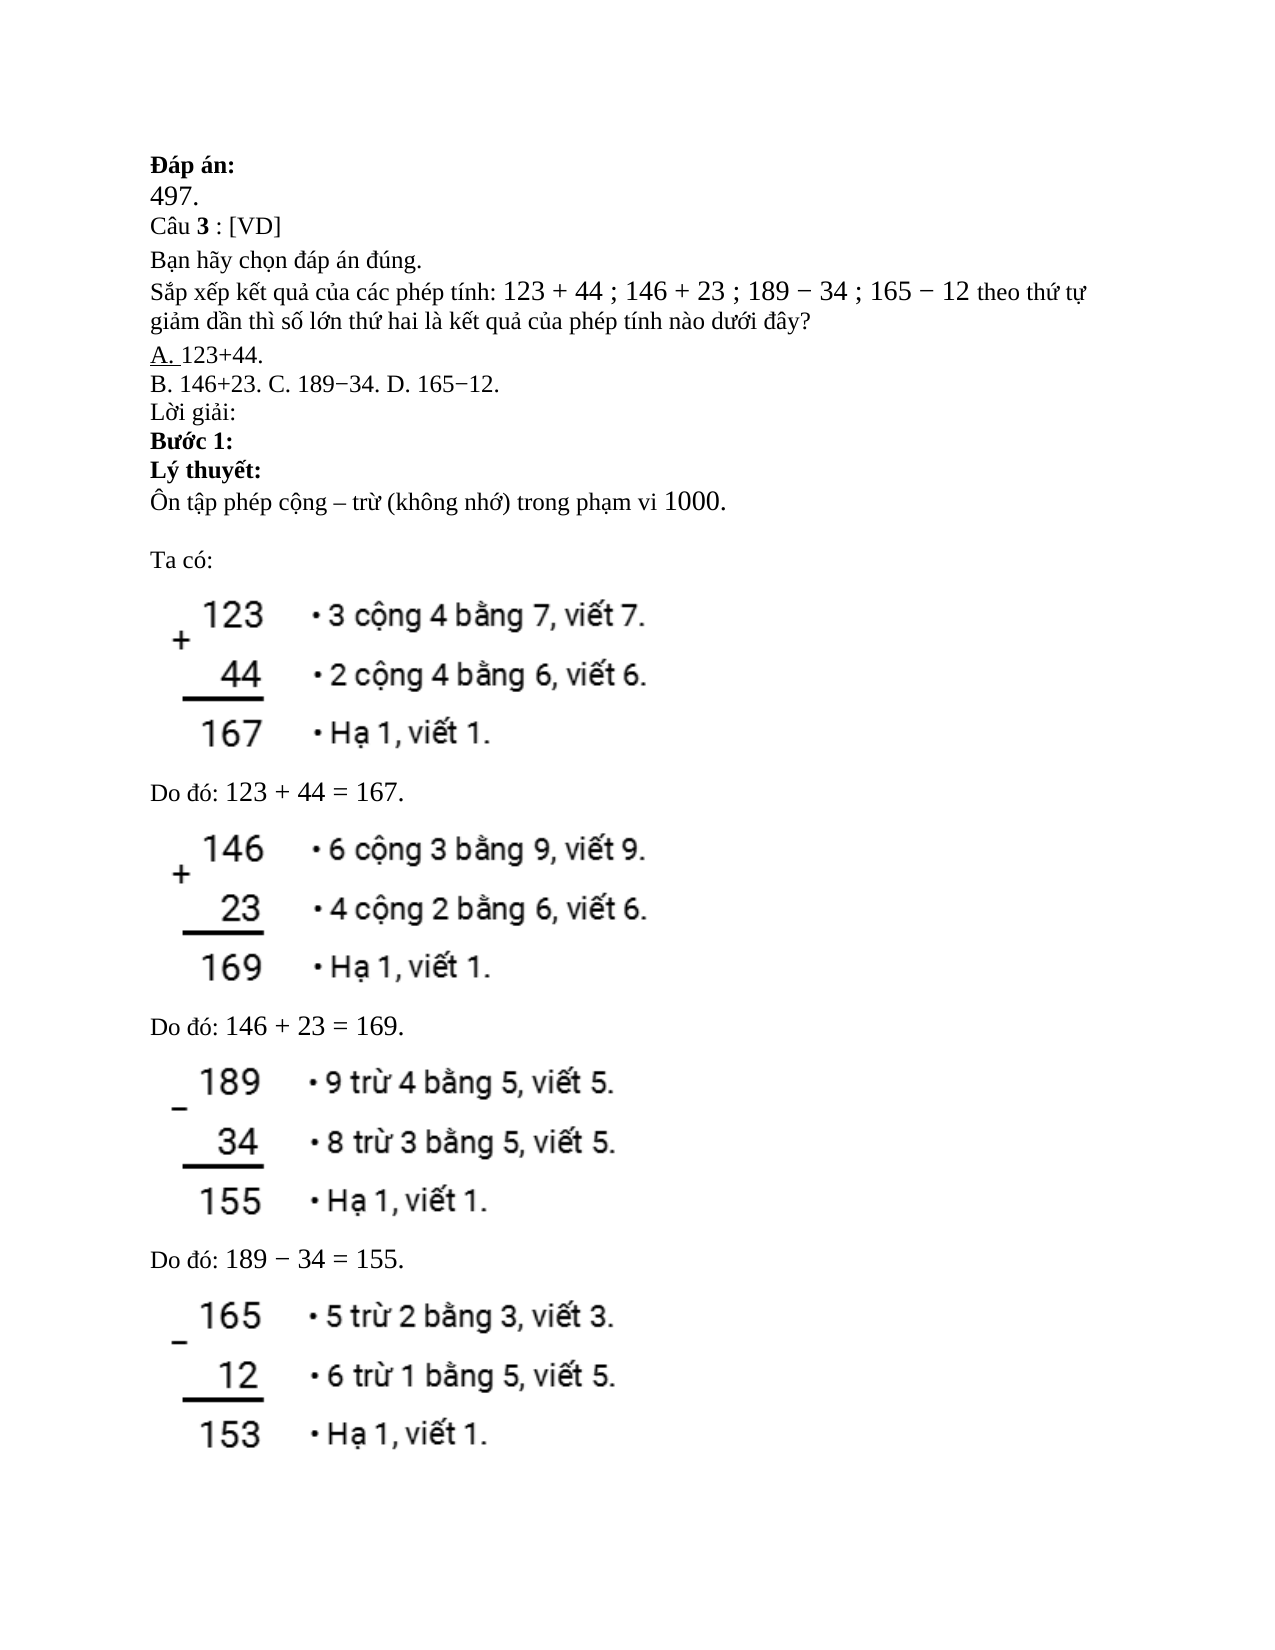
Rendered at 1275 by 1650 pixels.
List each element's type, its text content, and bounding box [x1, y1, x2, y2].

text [150, 150, 1125, 211]
text Lời giải: [150, 397, 1125, 426]
picture [150, 1041, 643, 1243]
text Bước 1: [150, 426, 1125, 455]
text A. 123+44. [150, 340, 1125, 369]
text Câu 3 : [VD] [150, 211, 1125, 240]
picture [150, 573, 670, 775]
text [150, 455, 1125, 1476]
text B. 146+23. C. 189−34. D. 165−12. [150, 369, 1125, 397]
text Bạn hãy chọn đáp án đúng. Sắp xếp kết quả của các phép tính: 123 + 44 ; 146 + 23 ; 189 − 34 ; 165 − 12 theo thứ tự giảm dần thì số lớn thứ hai là kết quả của phép tính nào dưới đây? [150, 245, 1125, 335]
picture [150, 807, 673, 1009]
picture [150, 1274, 643, 1476]
